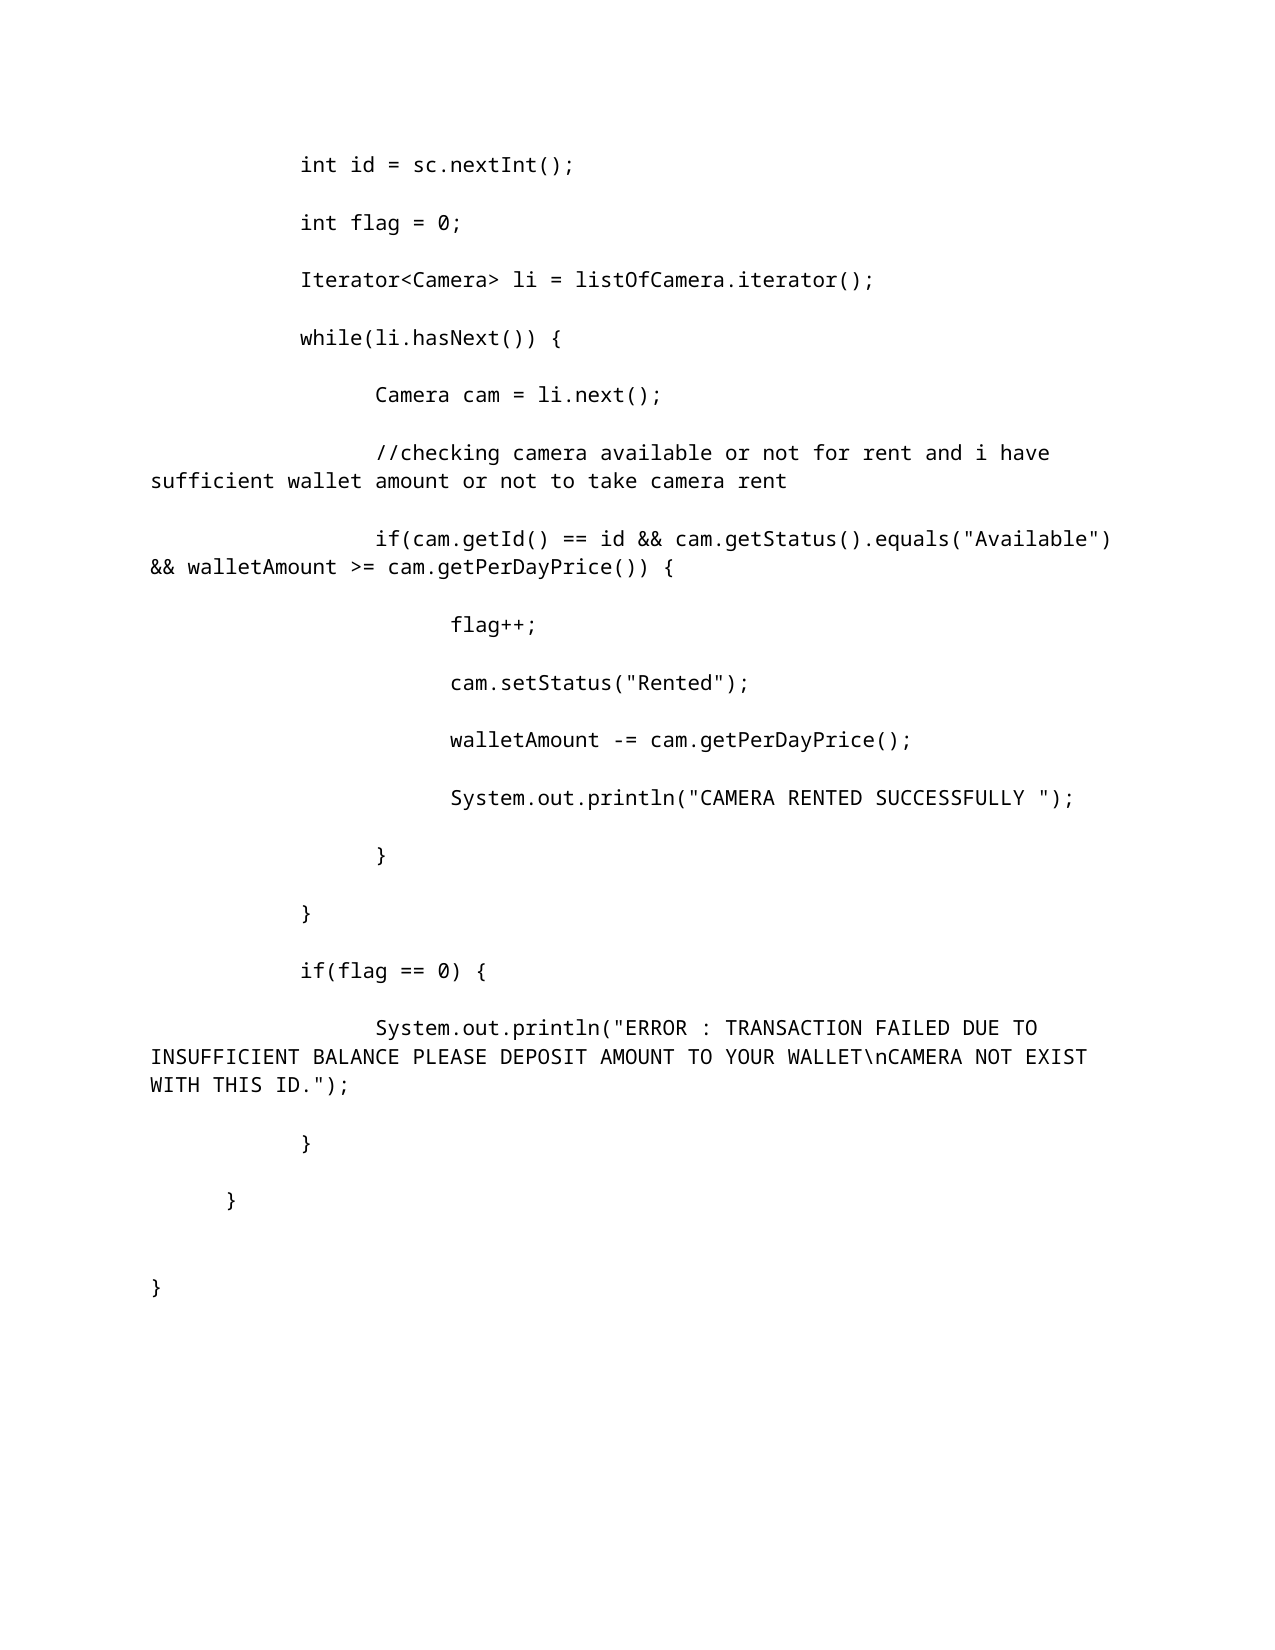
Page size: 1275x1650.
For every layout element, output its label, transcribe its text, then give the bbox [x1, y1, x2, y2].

text } [150, 898, 1125, 927]
text Camera cam = li.next(); [150, 380, 1125, 409]
text Iterator<Camera> li = listOfCamera.iterator(); [150, 265, 1125, 294]
text System.out.println("ERROR : TRANSACTION FAILED DUE TO INSUFFICIENT BALANCE PLEASE DEPOSIT AMOUNT TO YOUR WALLET\nCAMERA NOT EXIST WITH THIS ID."); [150, 1013, 1125, 1099]
text } [150, 1128, 1125, 1156]
text System.out.println("CAMERA RENTED SUCCESSFULLY "); [150, 783, 1125, 811]
text if(cam.getId() == id && cam.getStatus().equals("Available") && walletAmount >= cam.getPerDayPrice()) { [150, 524, 1125, 581]
text while(li.hasNext()) { [150, 323, 1125, 351]
text walletAmount -= cam.getPerDayPrice(); [150, 725, 1125, 754]
text flag++; [150, 610, 1125, 638]
text } [150, 1272, 1125, 1300]
text cam.setStatus("Rented"); [150, 668, 1125, 696]
text if(flag == 0) { [150, 956, 1125, 984]
text } [150, 841, 1125, 869]
text //checking camera available or not for rent and i have sufficient wallet amount or not to take camera rent [150, 438, 1125, 495]
text int flag = 0; [150, 208, 1125, 236]
text } [150, 1185, 1125, 1214]
text int id = sc.nextInt(); [150, 150, 1125, 178]
